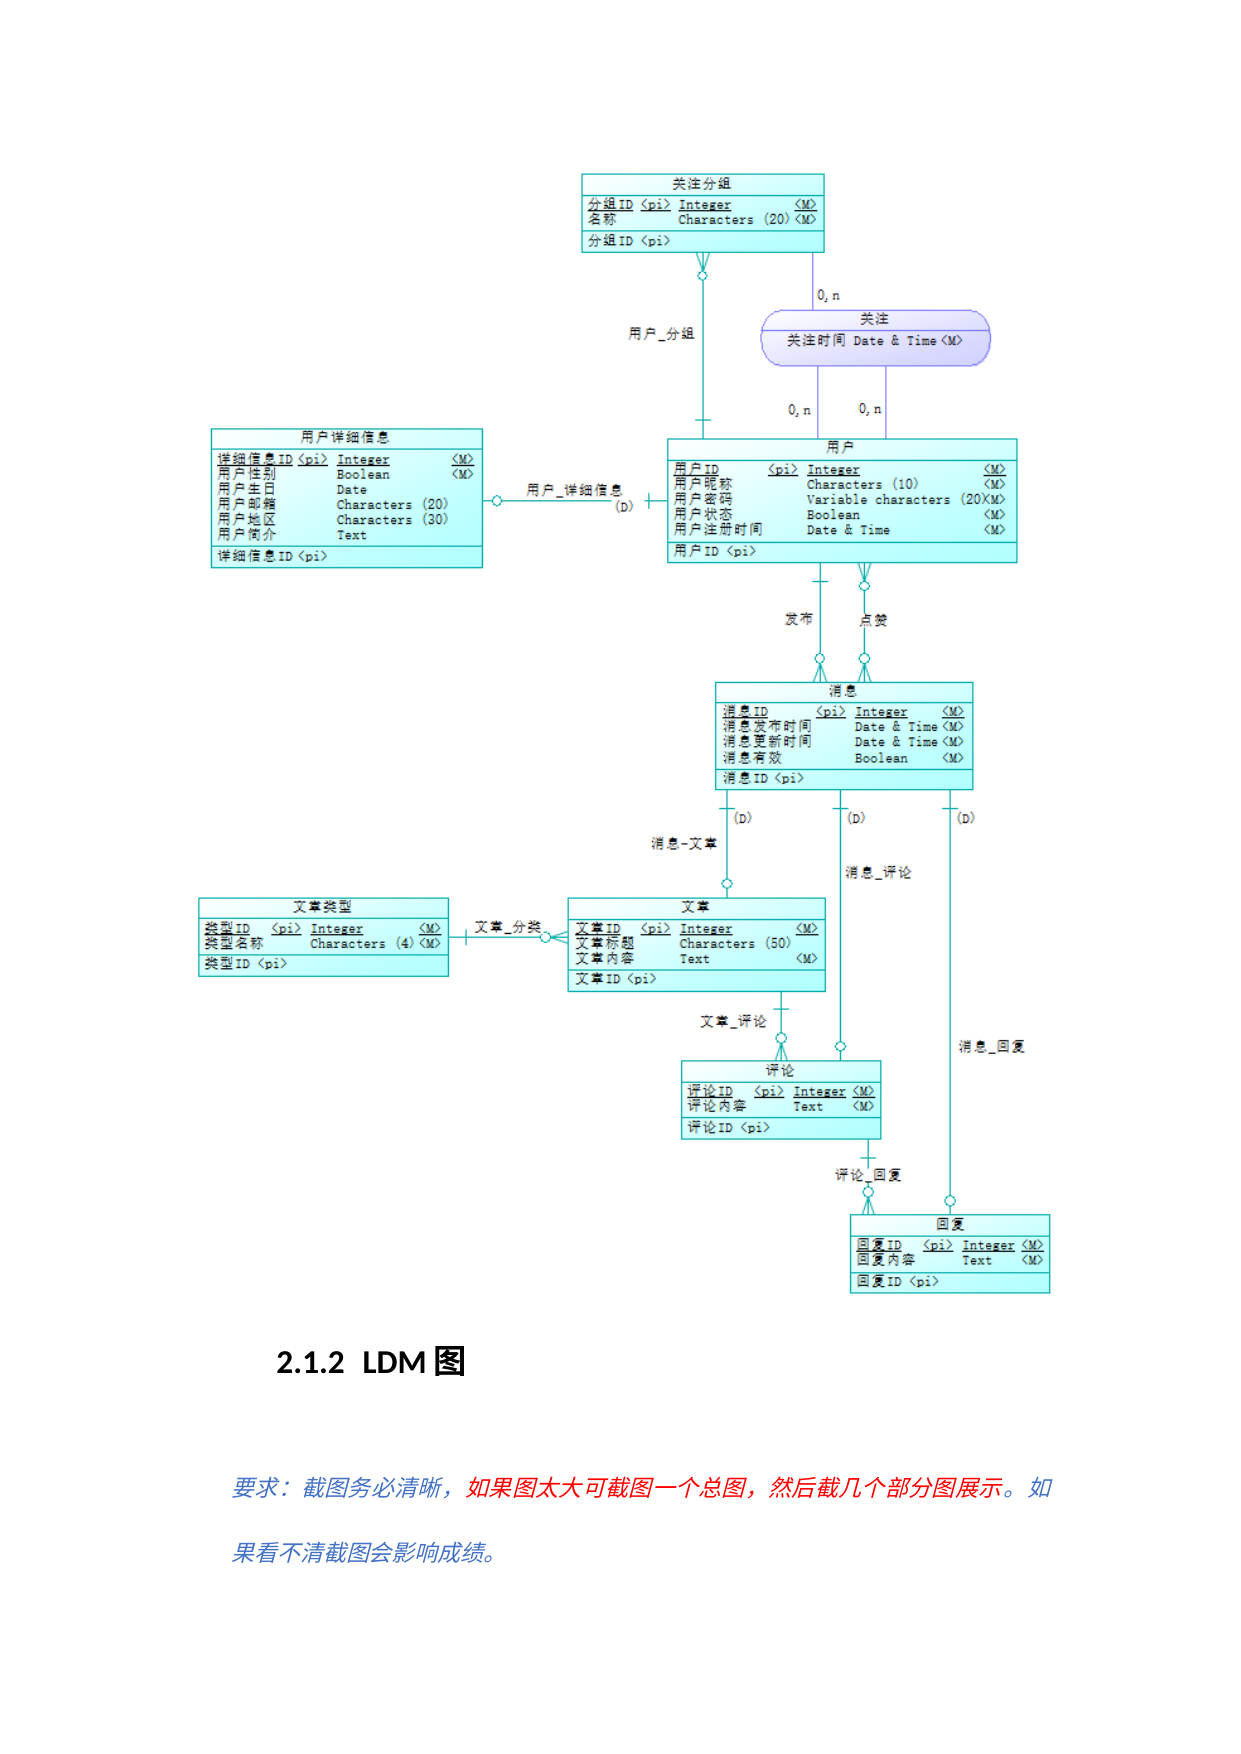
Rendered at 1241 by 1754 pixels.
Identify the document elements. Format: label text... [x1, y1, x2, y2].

text 要求：截图务必清晰，如果图太大可截图一个总图，然后截几个部分图展示。如果看不清截图会影响成绩。 [231, 1454, 1053, 1584]
subtitle LDM图 [276, 1327, 1053, 1392]
